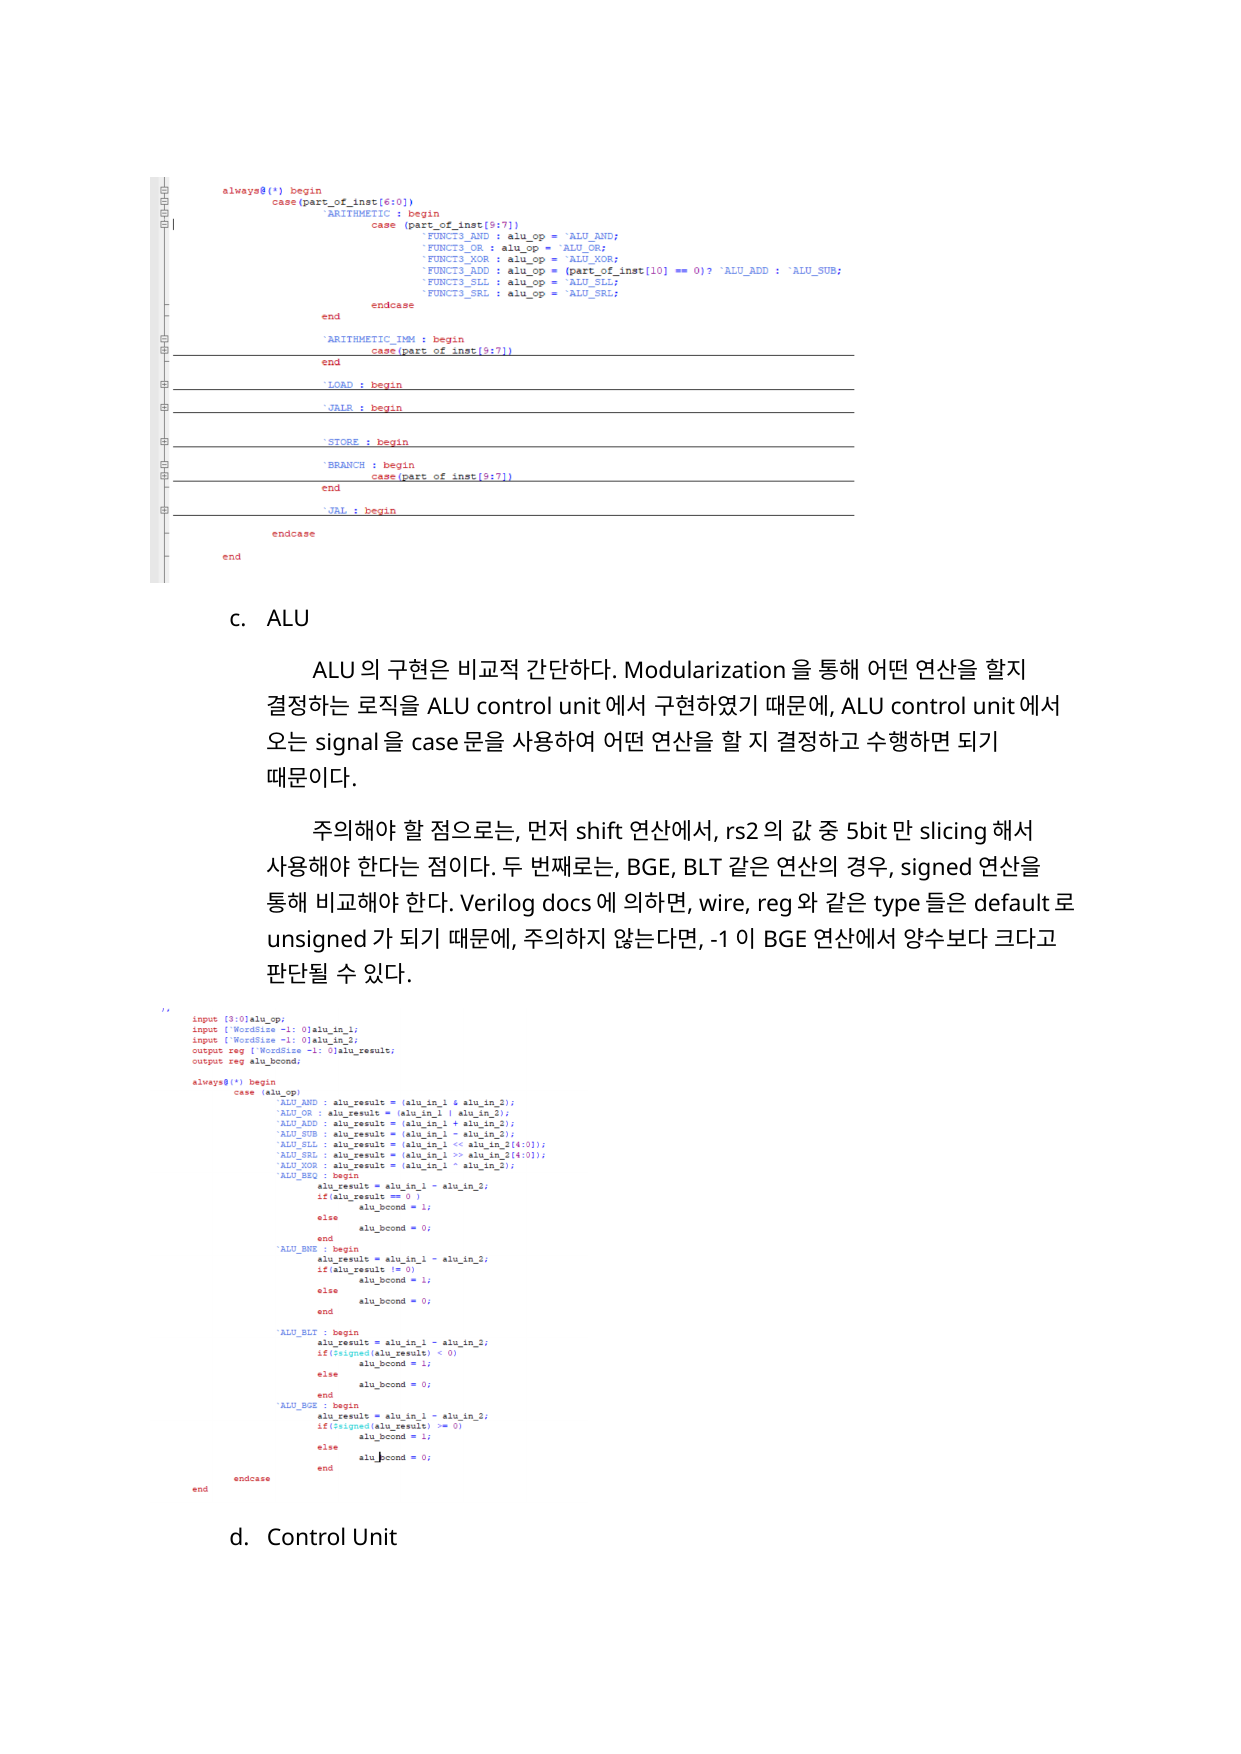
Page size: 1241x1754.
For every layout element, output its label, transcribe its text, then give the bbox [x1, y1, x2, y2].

list 주의해야 할 점으로는, 먼저 shift 연산에서, rs2의 값 중 5bit만 slicing해서 사용해야 한다는 점이다. 두 번째로는, BGE, BLT 같은 연산의 경우, signed 연산을 통해 비교해야 한다. Verilog docs에 의하면, wire, reg와 같은 type들은 default로 unsigned가 되기 때문에, 주의하지 않는다면, -1이 BGE 연산에서 양수보다 크다고 판단될 수 있다. [267, 813, 1090, 990]
list Control Unit [229, 1521, 1090, 1552]
picture [150, 1008, 589, 1503]
list ALU [229, 602, 1090, 633]
picture [150, 177, 855, 583]
list ALU의 구현은 비교적 간단하다. Modularization을 통해 어떤 연산을 할지 결정하는 로직을 ALU control unit에서 구현하였기 때문에, ALU control unit에서 오는 signal을 case문을 사용하여 어떤 연산을 할 지 결정하고 수행하면 되기 때문이다. [267, 652, 1090, 793]
